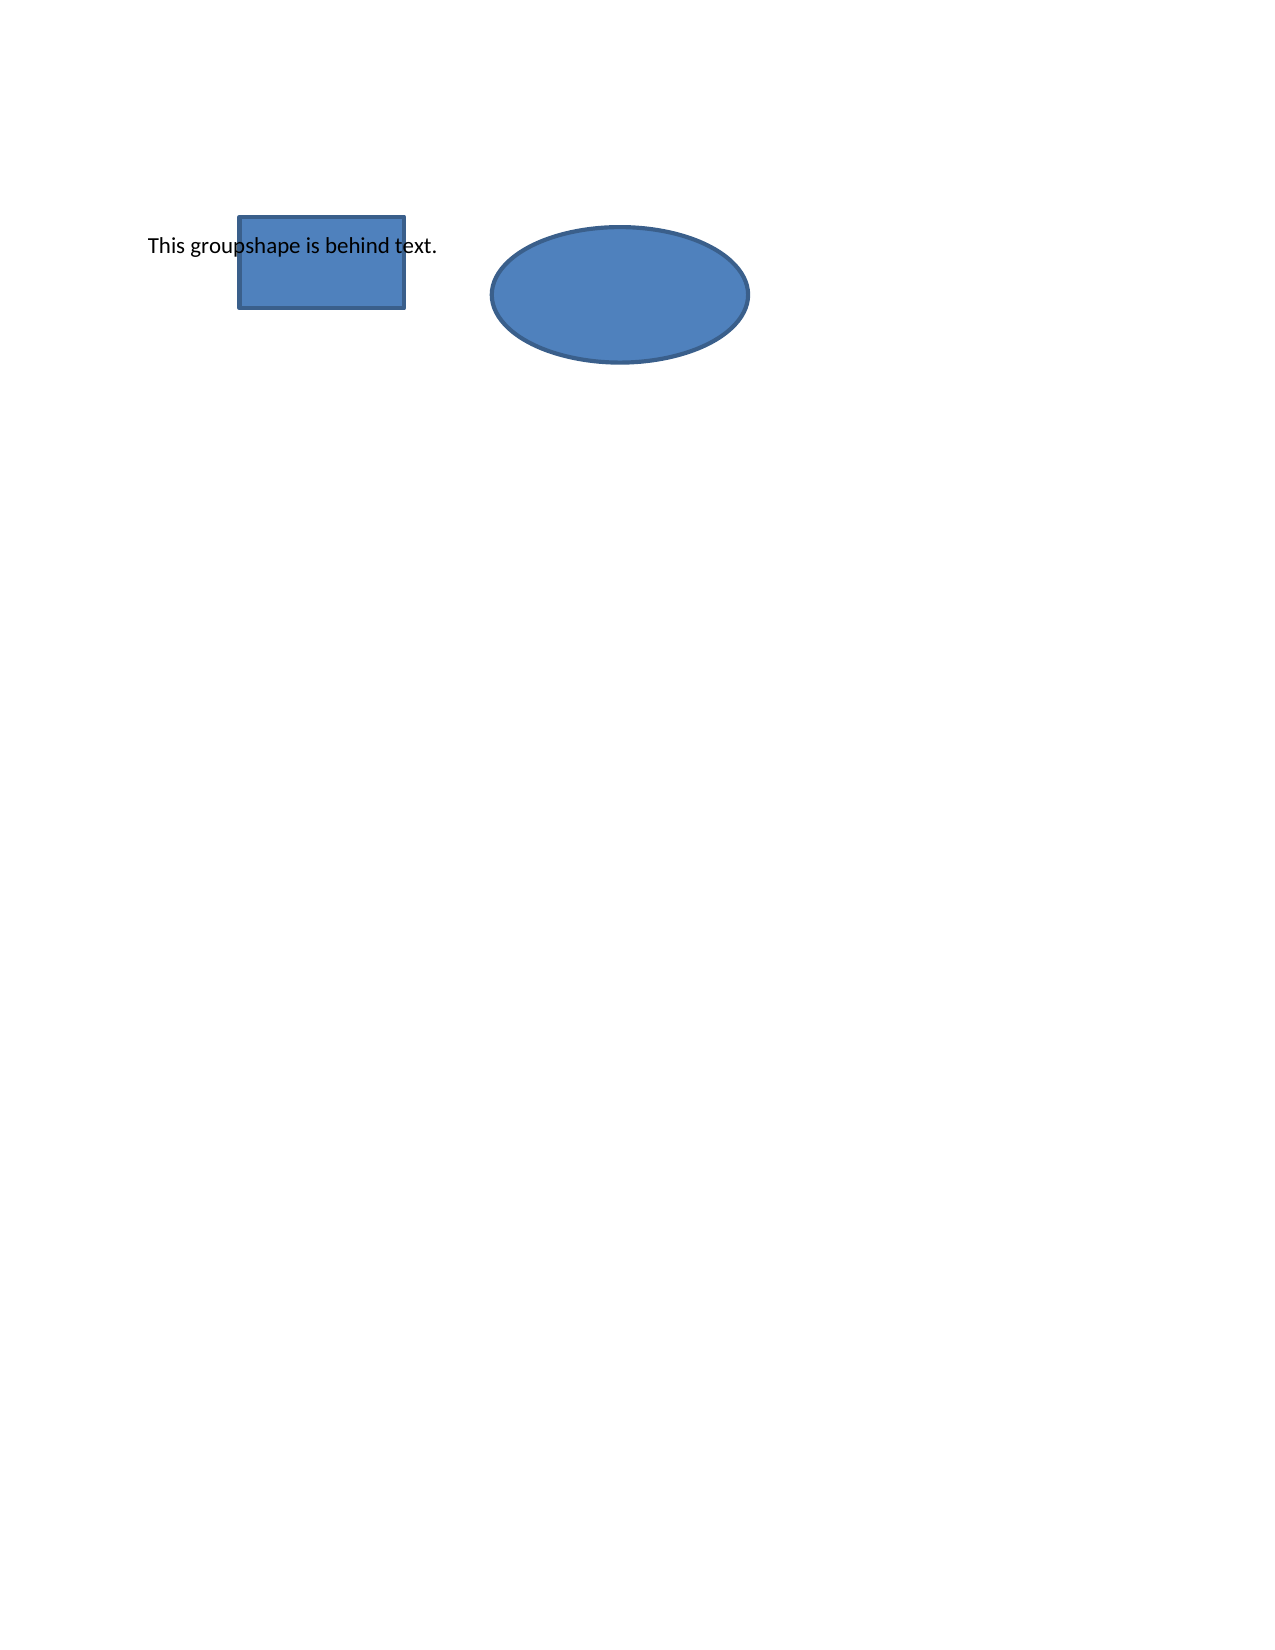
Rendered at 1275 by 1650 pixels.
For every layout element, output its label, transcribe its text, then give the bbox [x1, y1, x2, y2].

text This groupshape is behind text. [148, 231, 1127, 259]
